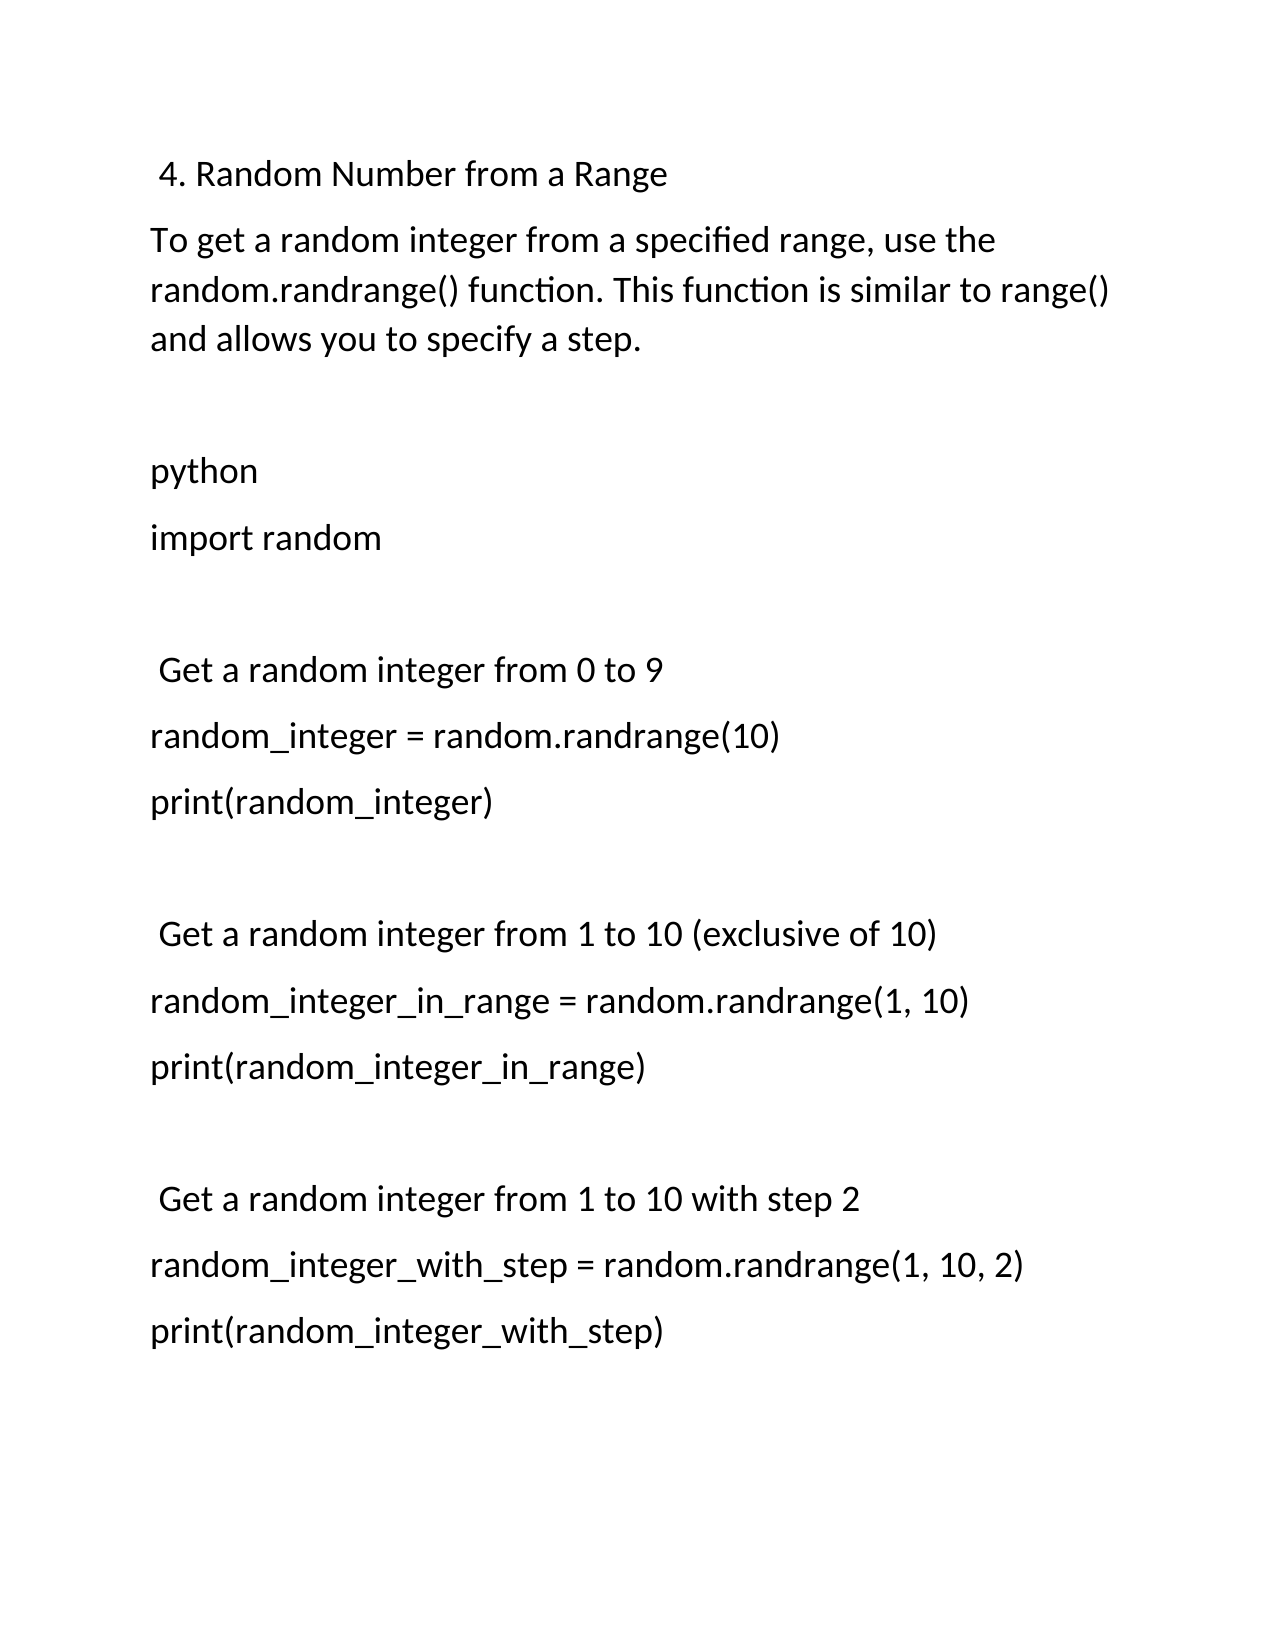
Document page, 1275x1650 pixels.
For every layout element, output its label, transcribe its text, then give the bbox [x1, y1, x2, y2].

text Get a random integer from 1 to 10 (exclusive of 10) [150, 910, 1125, 956]
text random_integer_with_step = random.randrange(1, 10, 2) [150, 1241, 1125, 1287]
text print(random_integer_in_range) [150, 1043, 1125, 1088]
text import random [150, 513, 1125, 559]
text Get a random integer from 1 to 10 with step 2 [150, 1175, 1125, 1221]
text To get a random integer from a specified range, use the random.randrange() function. This function is similar to range() and allows you to specify a step. [150, 216, 1125, 361]
text print(random_integer_with_step) [150, 1307, 1125, 1353]
text Get a random integer from 0 to 9 [150, 646, 1125, 692]
text print(random_integer) [150, 778, 1125, 824]
text 4. Random Number from a Range [150, 150, 1125, 196]
text random_integer_in_range = random.randrange(1, 10) [150, 977, 1125, 1022]
text python [150, 447, 1125, 493]
text random_integer = random.randrange(10) [150, 712, 1125, 758]
